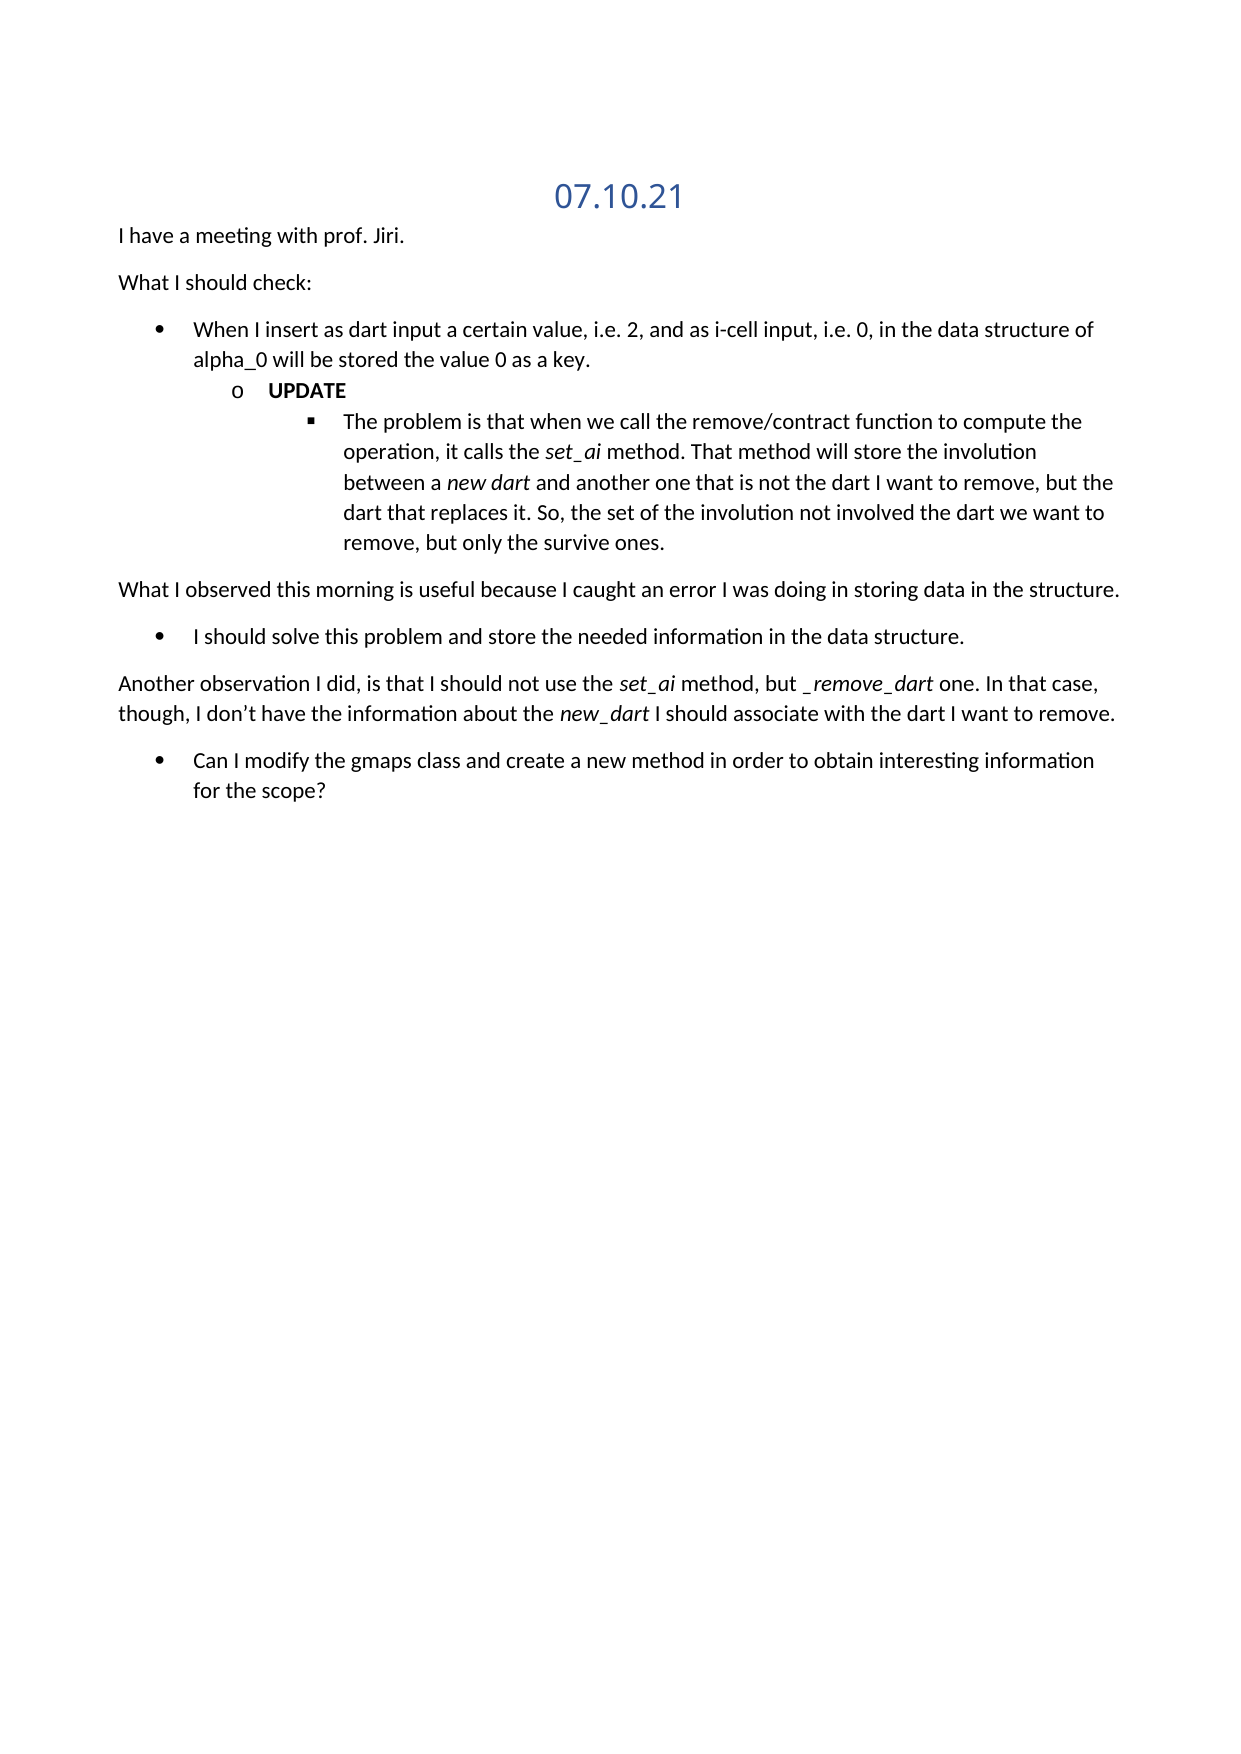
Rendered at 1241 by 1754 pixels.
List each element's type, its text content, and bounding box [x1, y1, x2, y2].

list The problem is that when we call the remove/contract function to compute the operation, it calls the set_ai method. That method will store the involution between a new dart and another one that is not the dart I want to remove, but the dart that replaces it. So, the set of the involution not involved the dart we want to remove, but only the survive ones. [306, 407, 1122, 556]
text What I should check: [118, 268, 1122, 296]
list When I insert as dart input a certain value, i.e. 2, and as i-cell input, i.e. 0, in the data structure of alpha_0 will be stored the value 0 as a key. [156, 315, 1122, 373]
text Another observation I did, is that I should not use the set_ai method, but _remove_dart one. In that case, though, I don’t have the information about the new_dart I should associate with the dart I want to remove. [118, 669, 1122, 727]
text What I observed this morning is useful because I caught an error I was doing in storing data in the structure. [118, 575, 1122, 603]
subtitle 07.10.21 [118, 173, 1122, 218]
list Can I modify the gmaps class and create a new method in order to obtain interesting information for the scope? [156, 746, 1122, 804]
text I have a meeting with prof. Jiri. [118, 222, 1122, 249]
list I should solve this problem and store the needed information in the data structure. [156, 622, 1122, 650]
list UPDATE [231, 376, 1122, 405]
